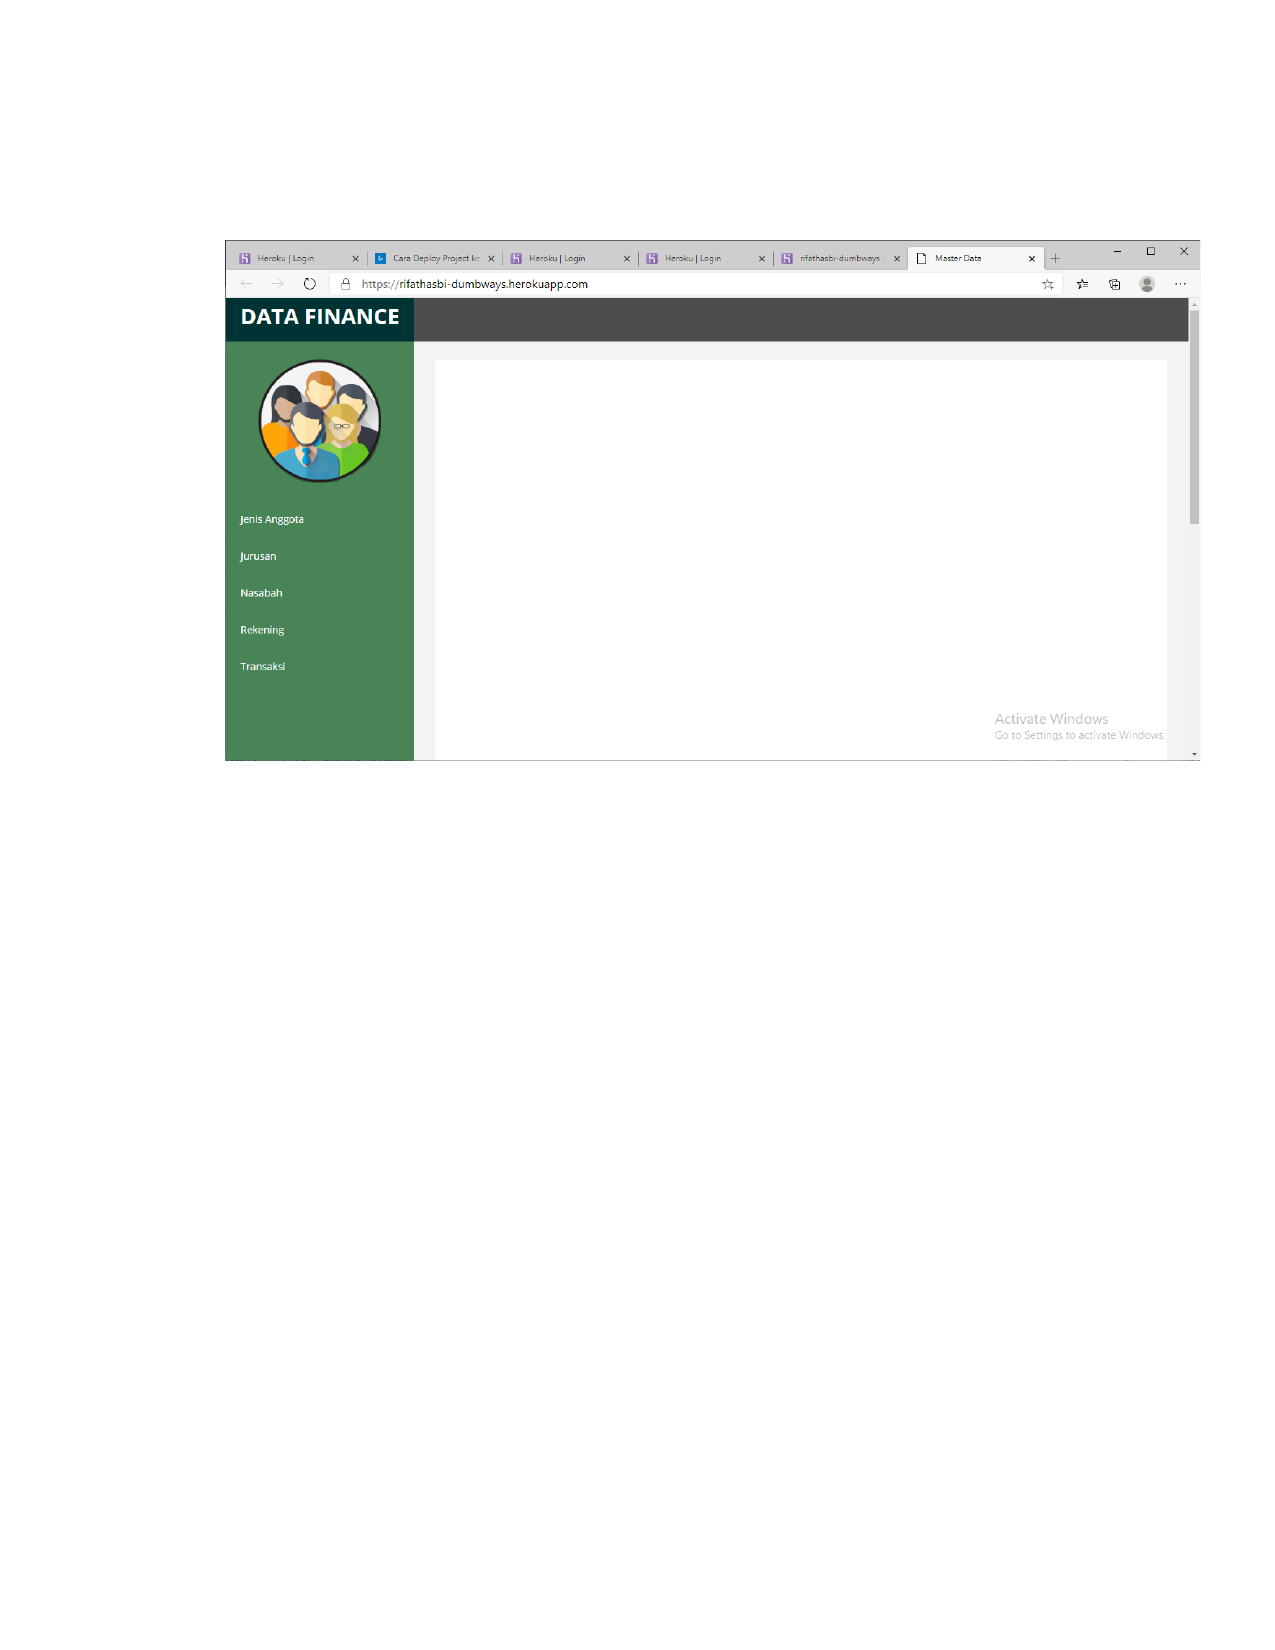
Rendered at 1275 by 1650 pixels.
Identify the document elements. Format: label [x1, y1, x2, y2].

picture [225, 240, 1200, 761]
